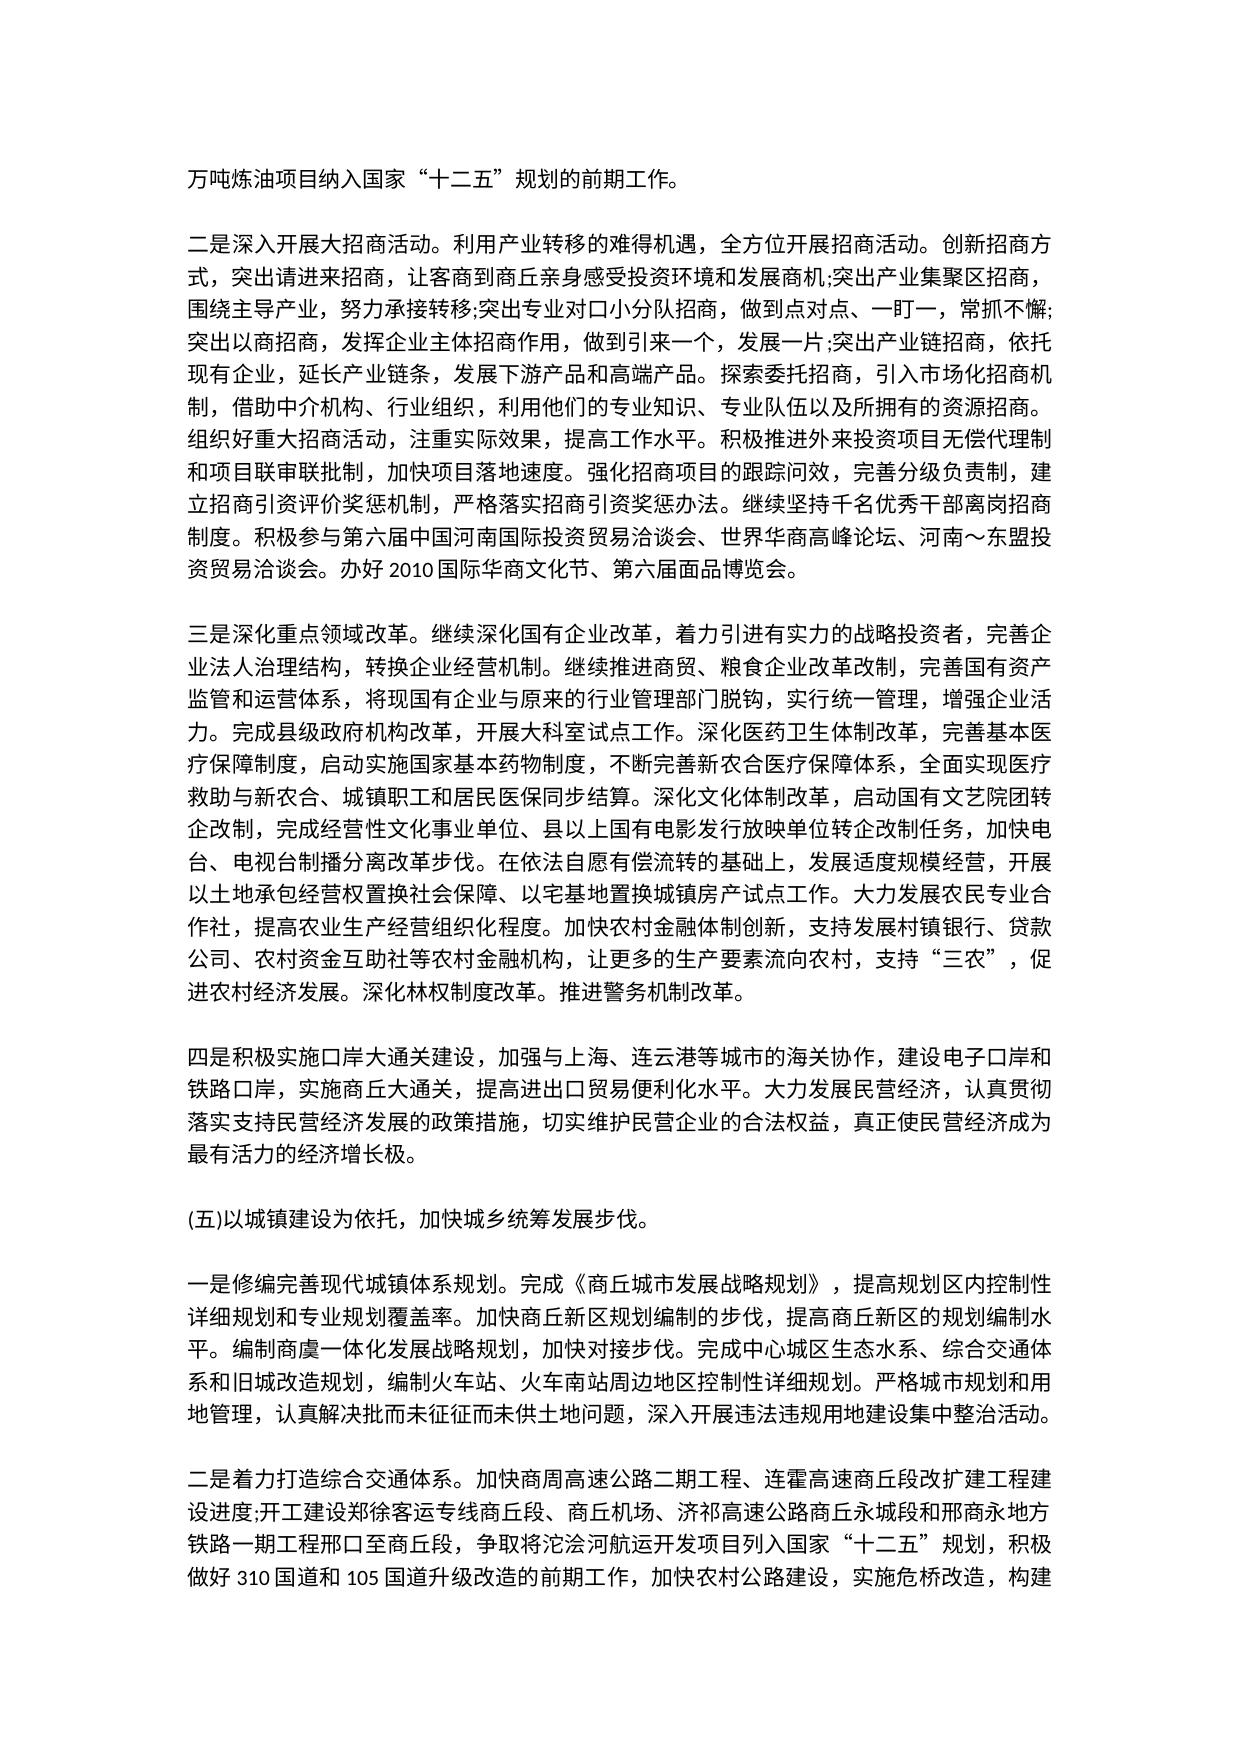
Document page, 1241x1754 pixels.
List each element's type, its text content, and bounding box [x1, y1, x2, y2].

text 一是修编完善现代城镇体系规划。完成《商丘城市发展战略规划》，提高规划区内控制性详细规划和专业规划覆盖率。加快商丘新区规划编制的步伐，提高商丘新区的规划编制水平。编制商虞一体化发展战略规划，加快对接步伐。完成中心城区生态水系、综合交通体系和旧城改造规划，编制火车站、火车南站周边地区控制性详细规划。严格城市规划和用地管理，认真解决批而未征征而未供土地问题，深入开展违法违规用地建设集中整治活动。 [187, 1267, 1053, 1429]
text 二是深入开展大招商活动。利用产业转移的难得机遇，全方位开展招商活动。创新招商方式，突出请进来招商，让客商到商丘亲身感受投资环境和发展商机;突出产业集聚区招商，围绕主导产业，努力承接转移;突出专业对口小分队招商，做到点对点、一盯一，常抓不懈;突出以商招商，发挥企业主体招商作用，做到引来一个，发展一片;突出产业链招商，依托现有企业，延长产业链条，发展下游产品和高端产品。探索委托招商，引入市场化招商机制，借助中介机构、行业组织，利用他们的专业知识、专业队伍以及所拥有的资源招商。组织好重大招商活动，注重实际效果，提高工作水平。积极推进外来投资项目无偿代理制和项目联审联批制，加快项目落地速度。强化招商项目的跟踪问效，完善分级负责制，建立招商引资评价奖惩机制，严格落实招商引资奖惩办法。继续坚持千名优秀干部离岗招商制度。积极参与第六届中国河南国际投资贸易洽谈会、世界华商高峰论坛、河南～东盟投资贸易洽谈会。办好2010国际华商文化节、第六届面品博览会。 [187, 227, 1053, 584]
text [187, 1462, 1053, 1592]
text (五)以城镇建设为依托，加快城乡统筹发展步伐。 [187, 1202, 1053, 1234]
text 三是深化重点领域改革。继续深化国有企业改革，着力引进有实力的战略投资者，完善企业法人治理结构，转换企业经营机制。继续推进商贸、粮食企业改革改制，完善国有资产监管和运营体系，将现国有企业与原来的行业管理部门脱钩，实行统一管理，增强企业活力。完成县级政府机构改革，开展大科室试点工作。深化医药卫生体制改革，完善基本医疗保障制度，启动实施国家基本药物制度，不断完善新农合医疗保障体系，全面实现医疗救助与新农合、城镇职工和居民医保同步结算。深化文化体制改革，启动国有文艺院团转企改制，完成经营性文化事业单位、县以上国有电影发行放映单位转企改制任务，加快电台、电视台制播分离改革步伐。在依法自愿有偿流转的基础上，发展适度规模经营，开展以土地承包经营权置换社会保障、以宅基地置换城镇房产试点工作。大力发展农民专业合作社，提高农业生产经营组织化程度。加快农村金融体制创新，支持发展村镇银行、贷款公司、农村资金互助社等农村金融机构，让更多的生产要素流向农村，支持“三农”，促进农村经济发展。深化林权制度改革。推进警务机制改革。 [187, 617, 1053, 1007]
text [187, 162, 1053, 194]
text 四是积极实施口岸大通关建设，加强与上海、连云港等城市的海关协作，建设电子口岸和铁路口岸，实施商丘大通关，提高进出口贸易便利化水平。大力发展民营经济，认真贯彻落实支持民营经济发展的政策措施，切实维护民营企业的合法权益，真正使民营经济成为最有活力的经济增长极。 [187, 1039, 1053, 1169]
